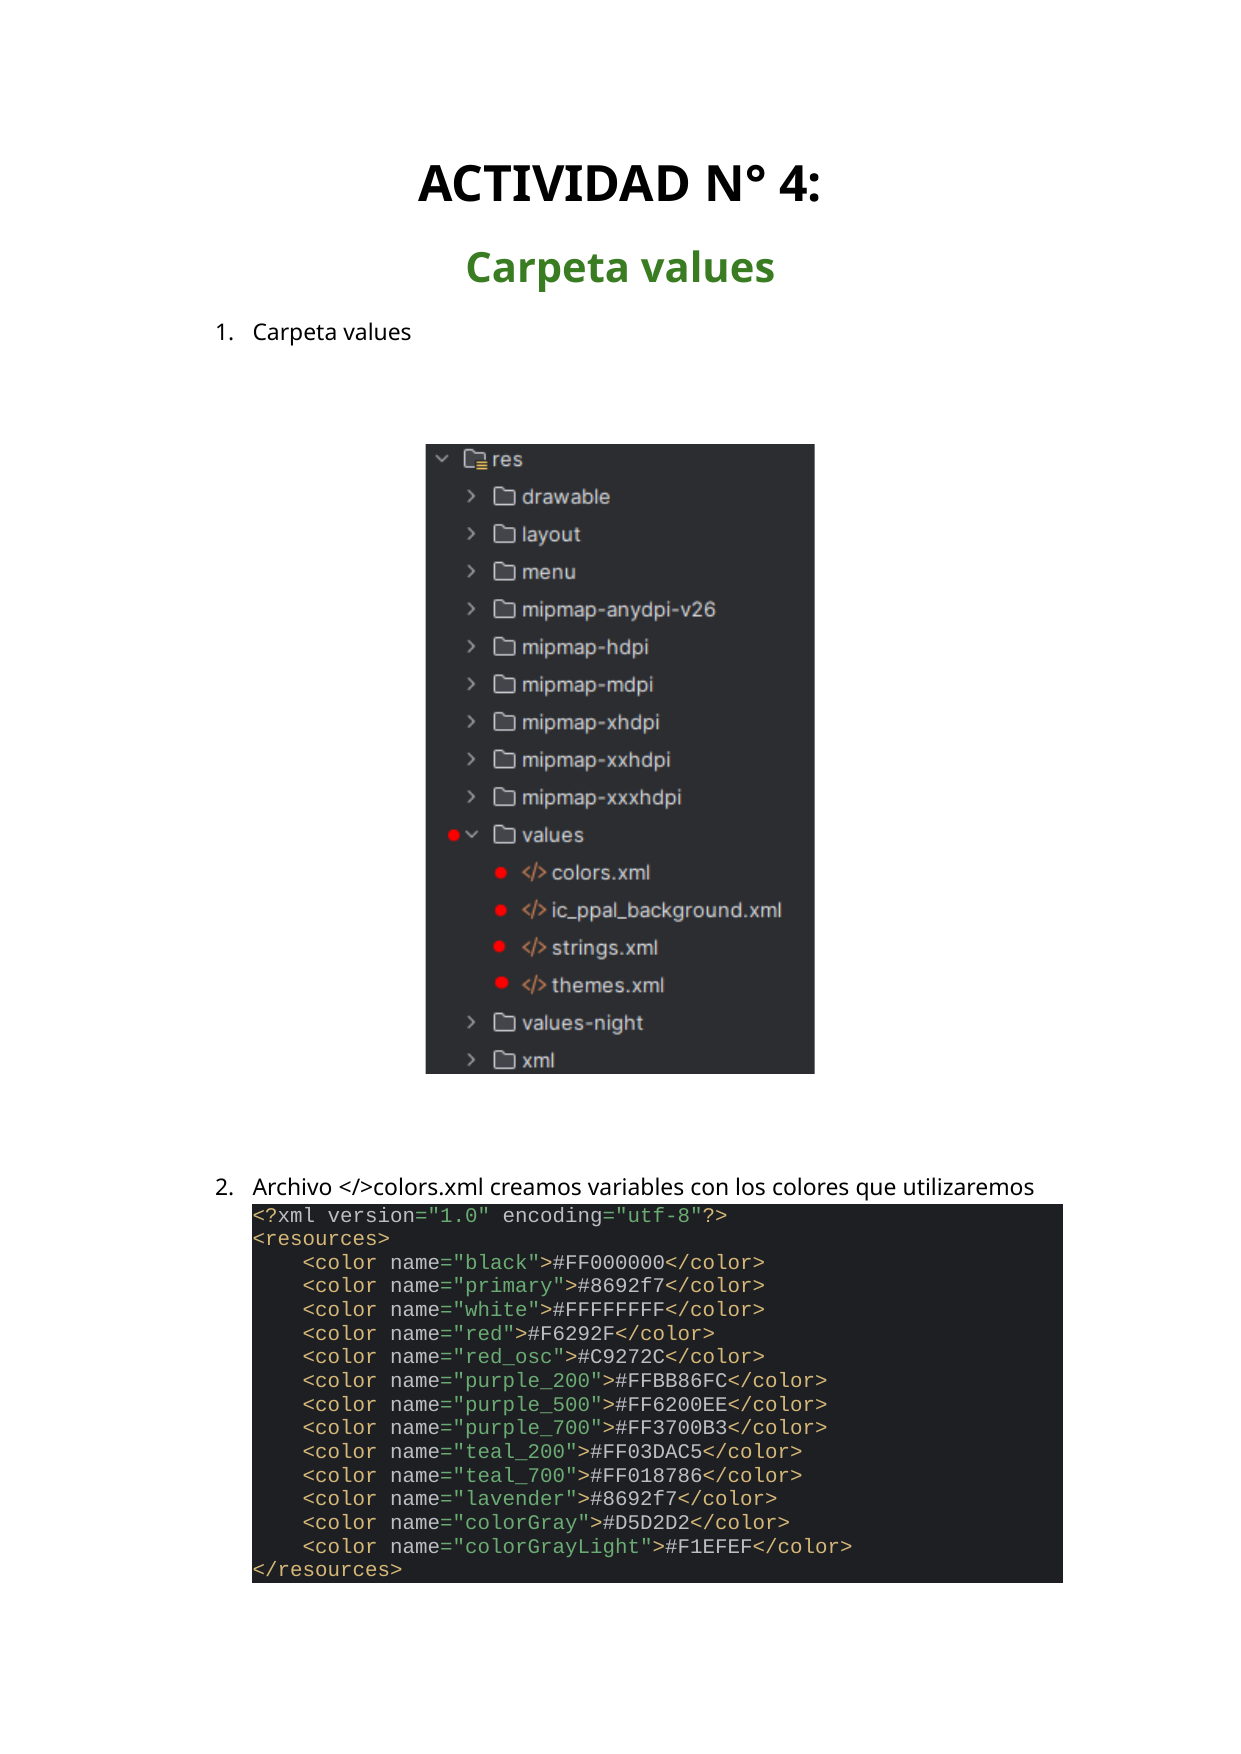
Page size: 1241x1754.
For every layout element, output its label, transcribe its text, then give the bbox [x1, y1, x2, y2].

text Carpeta values [177, 238, 1063, 294]
list <?xml version="1.0" encoding="utf-8"?> <resources> <color name="black">#FF000000</color> <color name="primary">#8692f7</color> <color name="white">#FFFFFFFF</color> <color name="red">#F6292F</color> <color name="red_osc">#C9272C</color> <color name="purple_200">#FFBB86FC</color> <color name="purple_500">#FF6200EE</color> <color name="purple_700">#FF3700B3</color> <color name="teal_200">#FF03DAC5</color> <color name="teal_700">#FF018786</color> <color name="lavender">#8692f7</color> <color name="colorGray">#D5D2D2</color> <color name="colorGrayLight">#F1EFEF</color> </resources> [252, 1204, 1063, 1583]
picture [425, 444, 815, 1074]
text ACTIVIDAD N° 4: [177, 148, 1063, 216]
list Archivo </>colors.xml creamos variables con los colores que utilizaremos [215, 1171, 1063, 1202]
list Carpeta values [215, 316, 1063, 347]
